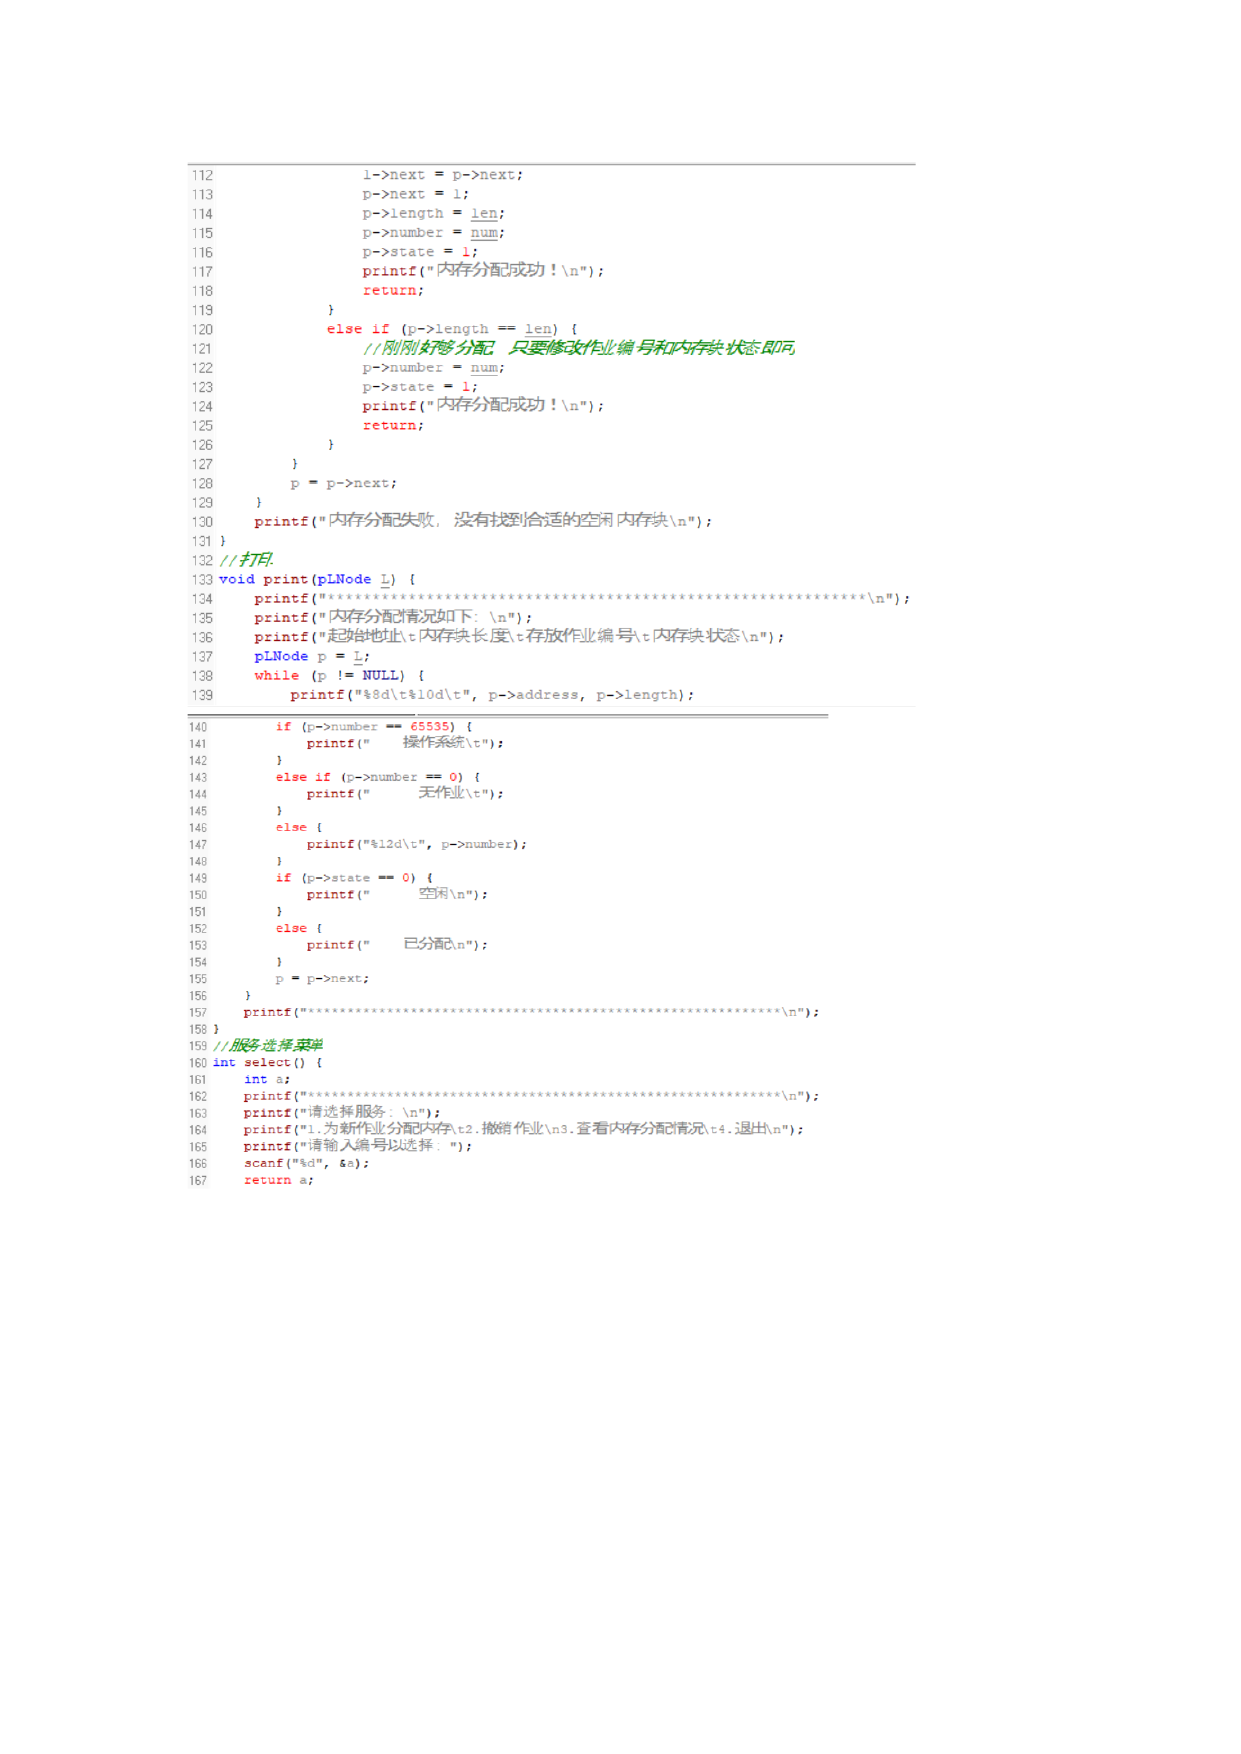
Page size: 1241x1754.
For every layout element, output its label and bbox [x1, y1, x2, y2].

picture [187, 162, 916, 707]
picture [187, 714, 829, 1189]
